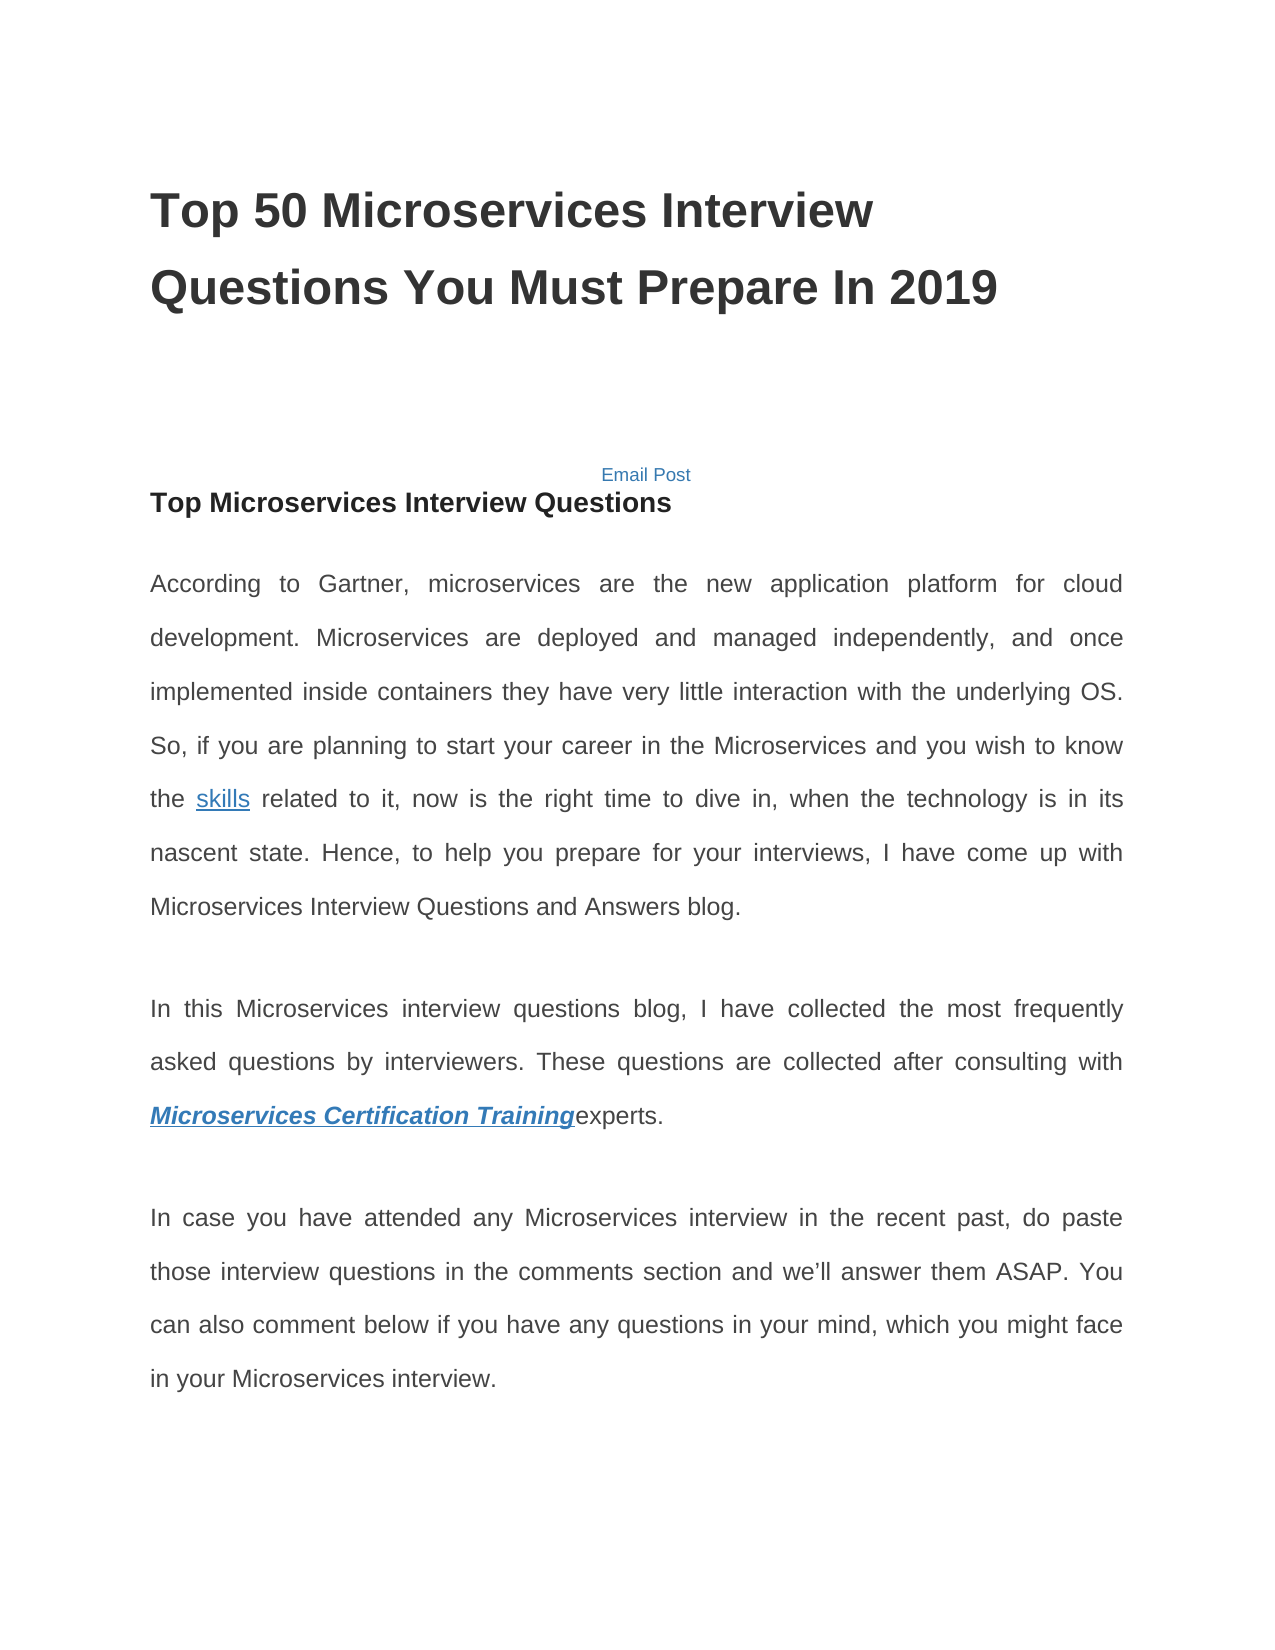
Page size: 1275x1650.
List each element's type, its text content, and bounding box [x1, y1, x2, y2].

subtitle Top Microservices Interview Questions [150, 486, 1125, 518]
text According to Gartner, microservices are the new application platform for cloud development. Microservices are deployed and managed independently, and once implemented inside containers they have very little interaction with the underlying OS. So, if you are planning to start your career in the Microservices and you wish to know the skills related to it, now is the right time to dive in, when the technology is in its nascent state. Hence, to help you prepare for your interviews, I have come up with Microservices Interview Questions and Answers blog. [150, 569, 1125, 921]
text Email Post [179, 464, 1112, 486]
text In case you have attended any Microservices interview in the recent past, do paste those interview questions in the comments section and we’ll answer them ASAP. You can also comment below if you have any questions in your mind, which you might face in your Microservices interview. [150, 1203, 1125, 1393]
text In this Microservices interview questions blog, I have collected the most frequently asked questions by interviewers. These questions are collected after consulting with Microservices Certification Trainingexperts. [150, 993, 1125, 1130]
subtitle Top 50 Microservices Interview Questions You Must Prepare In 2019 [150, 181, 1125, 315]
